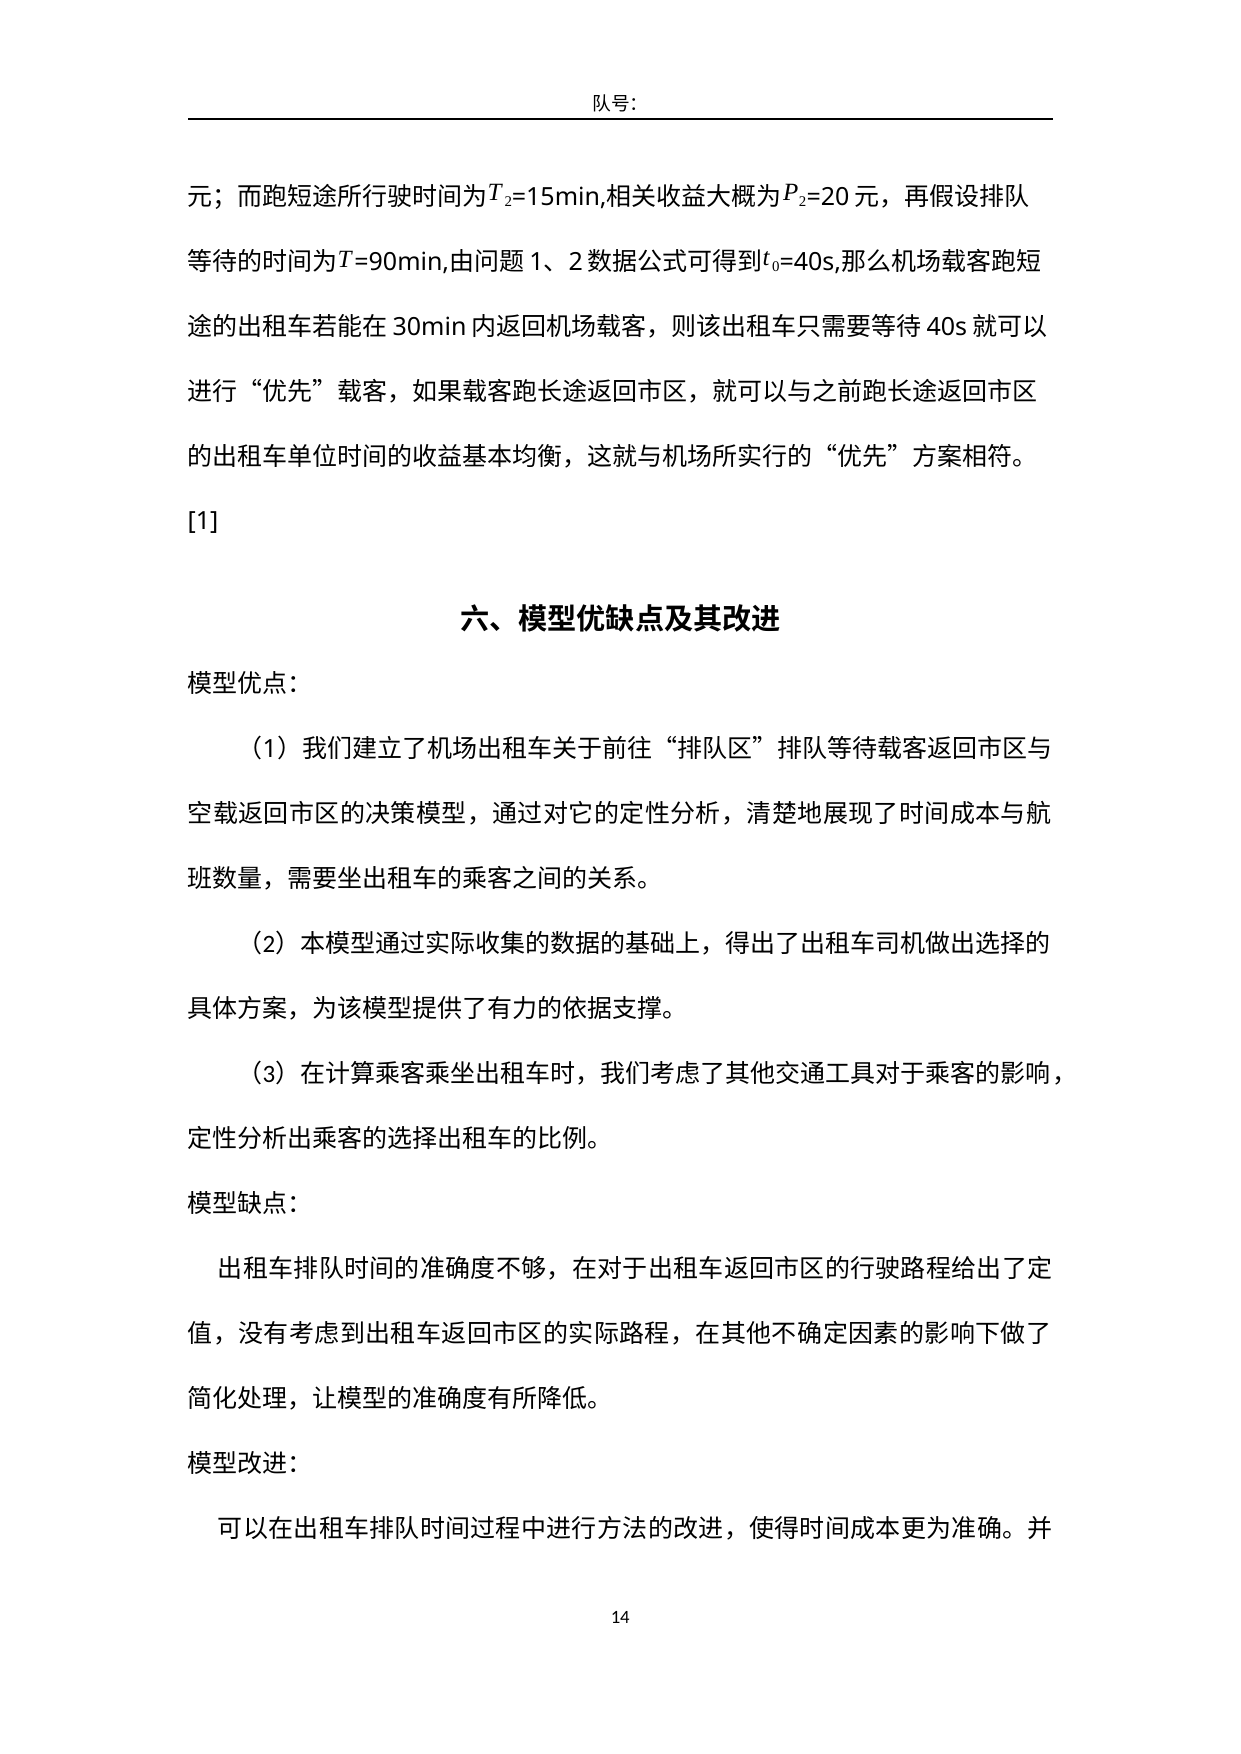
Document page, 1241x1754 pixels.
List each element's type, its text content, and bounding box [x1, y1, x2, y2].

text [187, 162, 1053, 552]
text 模型改进： [187, 1429, 1053, 1494]
text 六、模型优缺点及其改进 [187, 584, 1053, 649]
text （2）本模型通过实际收集的数据的基础上，得出了出租车司机做出选择的具体方案，为该模型提供了有力的依据支撑。 [187, 909, 1053, 1039]
text 出租车排队时间的准确度不够，在对于出租车返回市区的行驶路程给出了定值，没有考虑到出租车返回市区的实际路程，在其他不确定因素的影响下做了简化处理，让模型的准确度有所降低。 [187, 1234, 1053, 1429]
text 模型缺点： [187, 1169, 1053, 1234]
text 模型优点： [187, 649, 1053, 714]
text （3）在计算乘客乘坐出租车时，我们考虑了其他交通工具对于乘客的影响，定性分析出乘客的选择出租车的比例。 [187, 1039, 1053, 1169]
text （1）我们建立了机场出租车关于前往“排队区”排队等待载客返回市区与空载返回市区的决策模型，通过对它的定性分析，清楚地展现了时间成本与航班数量，需要坐出租车的乘客之间的关系。 [187, 714, 1053, 909]
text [187, 1494, 1053, 1559]
